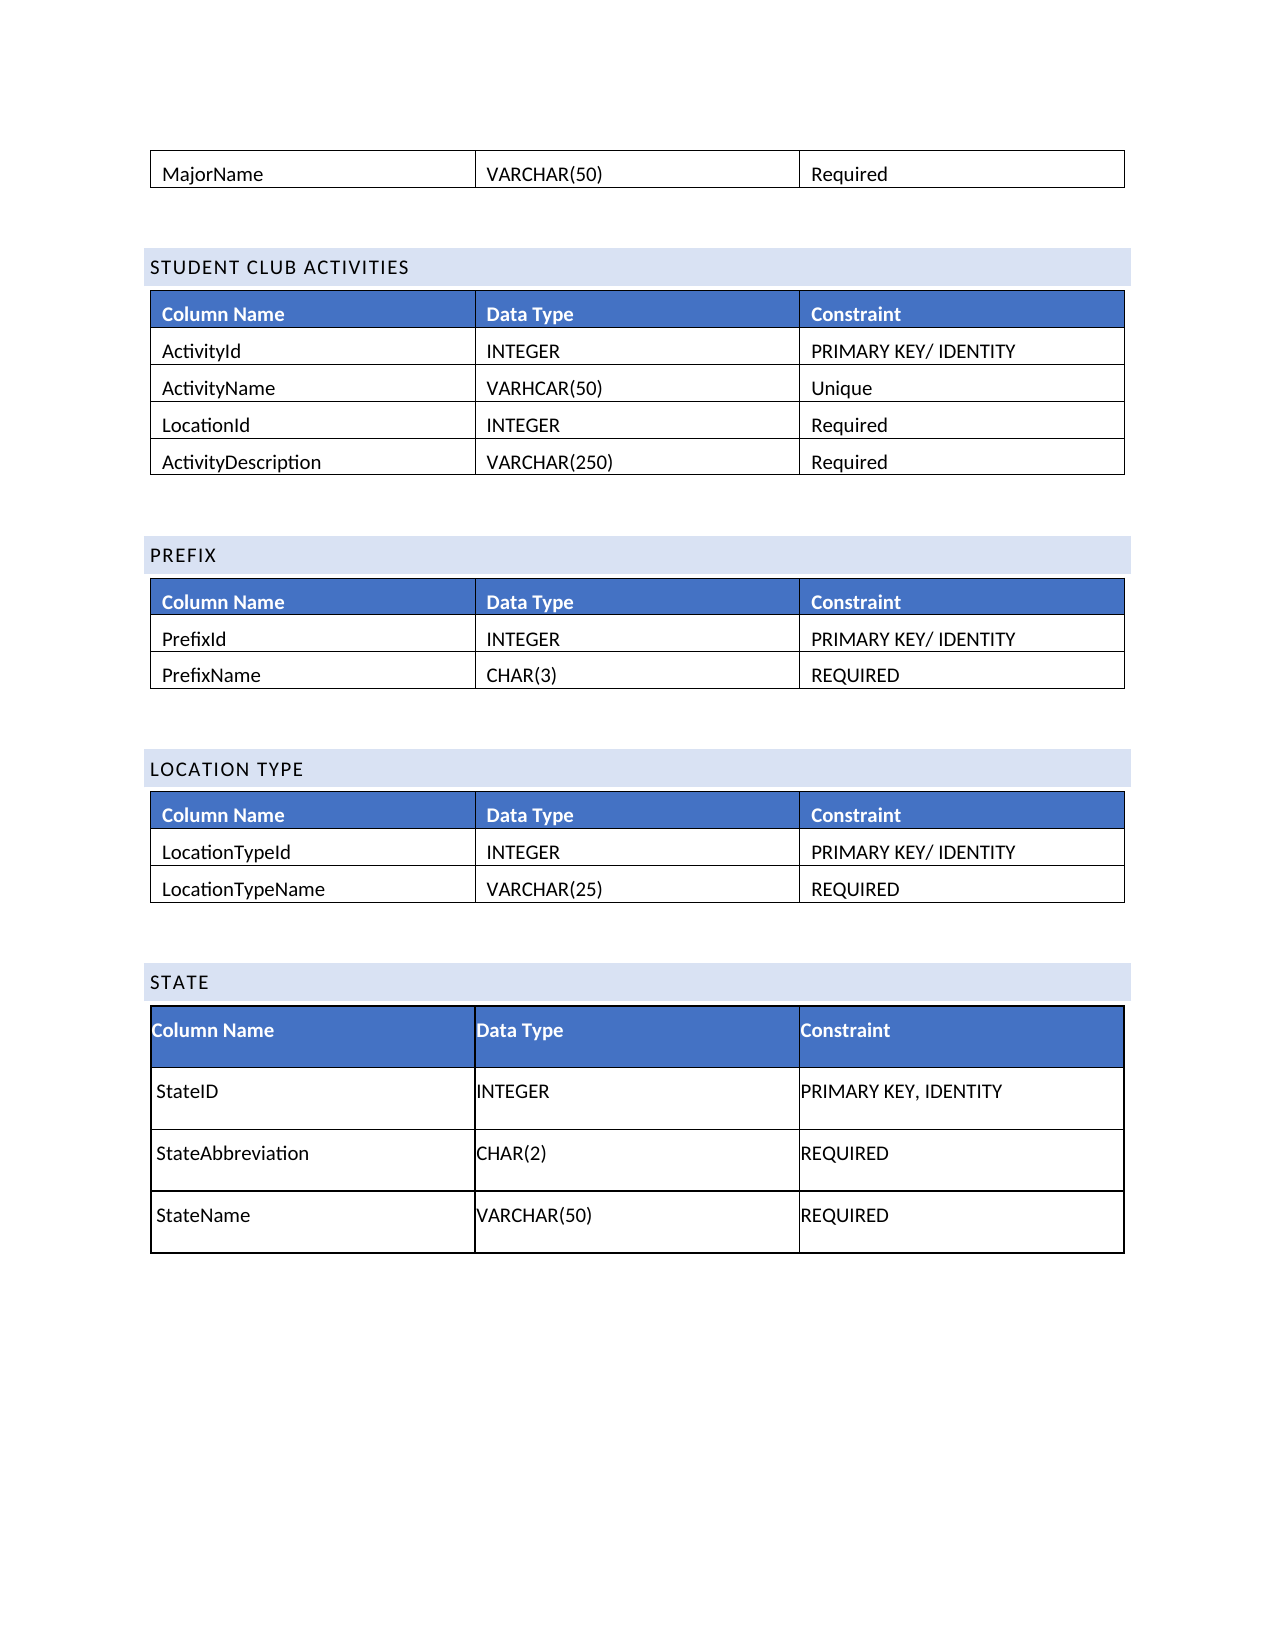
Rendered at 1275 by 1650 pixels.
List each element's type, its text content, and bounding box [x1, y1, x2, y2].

table_cell REQUIRED [800, 652, 1124, 688]
table_header Column Name [151, 792, 475, 828]
subtitle Prefix [150, 542, 1125, 567]
table_cell INTEGER [476, 328, 799, 364]
table_cell StateName [152, 1192, 474, 1252]
table_header Column Name [152, 1007, 474, 1067]
table_cell ActivityName [151, 365, 475, 401]
table_cell PRIMARY KEY, IDENTITY [800, 1068, 1123, 1128]
table_cell LocationTypeId [151, 829, 475, 865]
table_cell PRIMARY KEY/ IDENTITY [800, 615, 1124, 651]
table_header Constraint [800, 792, 1124, 828]
table_cell Required [800, 439, 1124, 474]
table_cell StateID [152, 1068, 474, 1128]
table_cell ActivityDescription [151, 439, 475, 474]
table_cell PRIMARY KEY/ IDENTITY [800, 328, 1124, 364]
table_header Data Type [476, 579, 799, 614]
table_header Constraint [800, 291, 1124, 327]
table_cell Required [800, 402, 1124, 437]
subtitle Student Club Activities [150, 255, 1125, 280]
table_cell CHAR(3) [476, 652, 799, 688]
table_cell VARCHAR(25) [476, 866, 799, 902]
table_cell LocationTypeName [151, 866, 475, 902]
subtitle STATE [150, 970, 1125, 995]
table_header Data Type [476, 291, 799, 327]
table_cell LocationId [151, 402, 475, 437]
table_cell REQUIRED [800, 1130, 1123, 1190]
table_cell INTEGER [476, 402, 799, 437]
table_cell PrefixId [151, 615, 475, 651]
table_cell PrefixName [151, 652, 475, 688]
table_cell MajorName [151, 151, 475, 187]
table_cell REQUIRED [800, 866, 1124, 902]
table_cell ActivityId [151, 328, 475, 364]
table_header Column Name [151, 579, 475, 614]
table_header Data Type [476, 1007, 799, 1067]
table_header Column Name [151, 291, 475, 327]
table_cell VARCHAR(50) [476, 151, 799, 187]
table_cell Required [800, 151, 1124, 187]
table_cell INTEGER [476, 1068, 799, 1128]
table_cell REQUIRED [800, 1192, 1123, 1252]
table_header Constraint [800, 1007, 1123, 1067]
table_cell VARHCAR(50) [476, 365, 799, 401]
table_header Data Type [476, 792, 799, 828]
table_cell INTEGER [476, 829, 799, 865]
table_cell CHAR(2) [476, 1130, 799, 1190]
table_cell INTEGER [476, 615, 799, 651]
subtitle Location Type [150, 756, 1125, 781]
table_cell VARCHAR(250) [476, 439, 799, 474]
table_header Constraint [800, 579, 1124, 614]
table_cell VARCHAR(50) [476, 1192, 799, 1252]
table_cell StateAbbreviation [152, 1130, 474, 1190]
table_cell Unique [800, 365, 1124, 401]
table_cell PRIMARY KEY/ IDENTITY [800, 829, 1124, 865]
